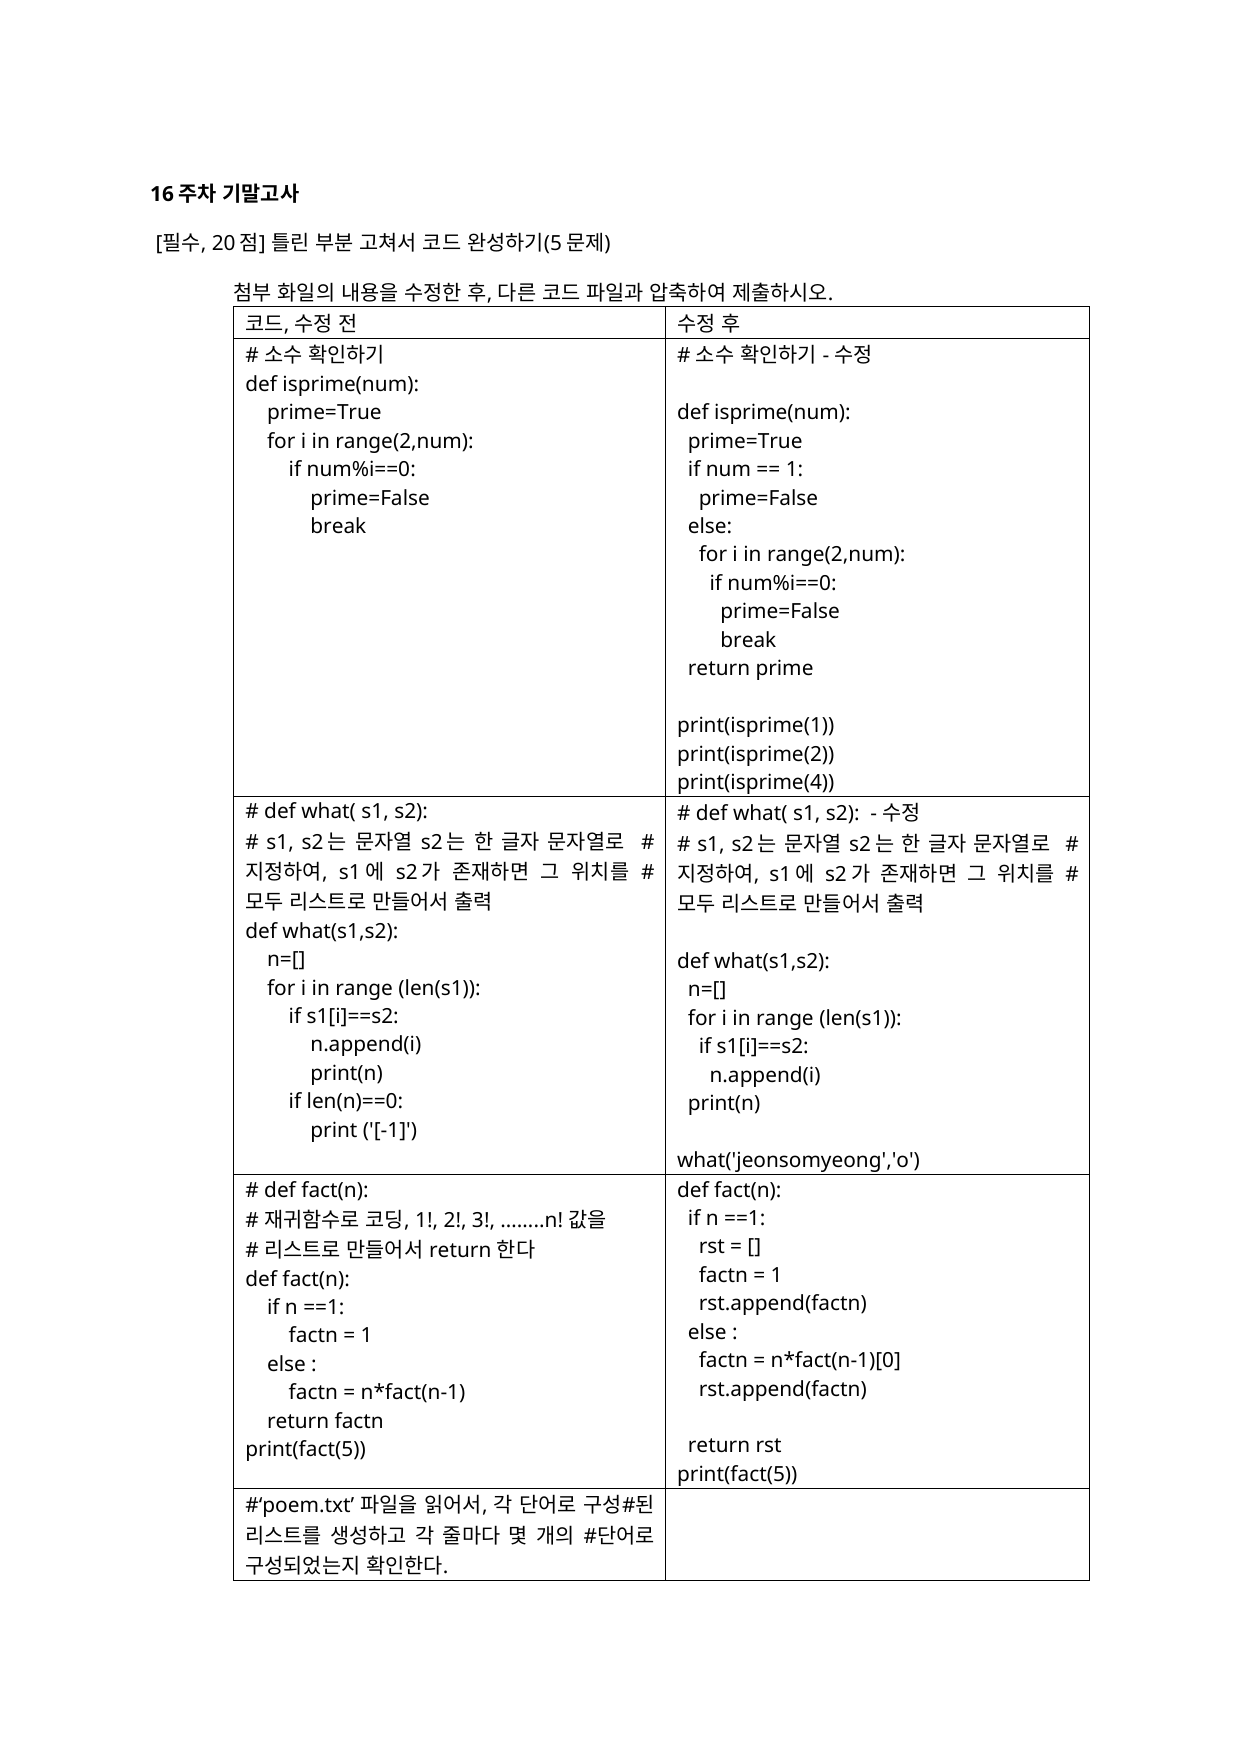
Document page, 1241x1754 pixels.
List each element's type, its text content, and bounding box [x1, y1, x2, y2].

table_cell # def fact(n): # 재귀함수로 코딩, 1!, 2!, 3!, ……..n! 값을 # 리스트로 만들어서 return 한다 def fact(n): if n ==1: factn = 1 else : factn = n*fact(n-1) return factn print(fact(5)) [234, 1175, 665, 1487]
table_cell # 소수 확인하기 def isprime(num): prime=True for i in range(2,num): if num%i==0: prime=False break [234, 339, 665, 796]
table_cell [666, 1489, 1089, 1579]
table_cell def fact(n): if n ==1: rst = [] factn = 1 rst.append(factn) else : factn = n*fact(n-1)[0] rst.append(factn) return rst print(fact(5)) [666, 1175, 1089, 1487]
table_cell # def what( s1, s2): # s1, s2는 문자열 s2는 한 글자 문자열로 #지정하여, s1에 s2가 존재하면 그 위치를 #모두 리스트로 만들어서 출력 def what(s1,s2): n=[] for i in range (len(s1)): if s1[i]==s2: n.append(i) print(n) if len(n)==0: print ('[-1]') [234, 797, 665, 1174]
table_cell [234, 1489, 665, 1579]
table_header 수정 후 [666, 307, 1089, 338]
table_cell # 소수 확인하기 - 수정 def isprime(num): prime=True if num == 1: prime=False else: for i in range(2,num): if num%i==0: prime=False break return prime print(isprime(1)) print(isprime(2)) print(isprime(4)) [666, 339, 1089, 796]
text 첨부 화일의 내용을 수정한 후, 다른 코드 파일과 압축하여 제출하시오. [233, 276, 1090, 306]
table_cell # def what( s1, s2): - 수정 # s1, s2는 문자열 s2는 한 글자 문자열로 #지정하여, s1에 s2가 존재하면 그 위치를 #모두 리스트로 만들어서 출력 def what(s1,s2): n=[] for i in range (len(s1)): if s1[i]==s2: n.append(i) print(n) what('jeonsomyeong','o') [666, 797, 1089, 1174]
text 16주차 기말고사 [150, 177, 1090, 207]
table_header 코드, 수정 전 [234, 307, 665, 338]
text [필수, 20점] 틀린 부분 고쳐서 코드 완성하기(5문제) [150, 227, 1090, 257]
